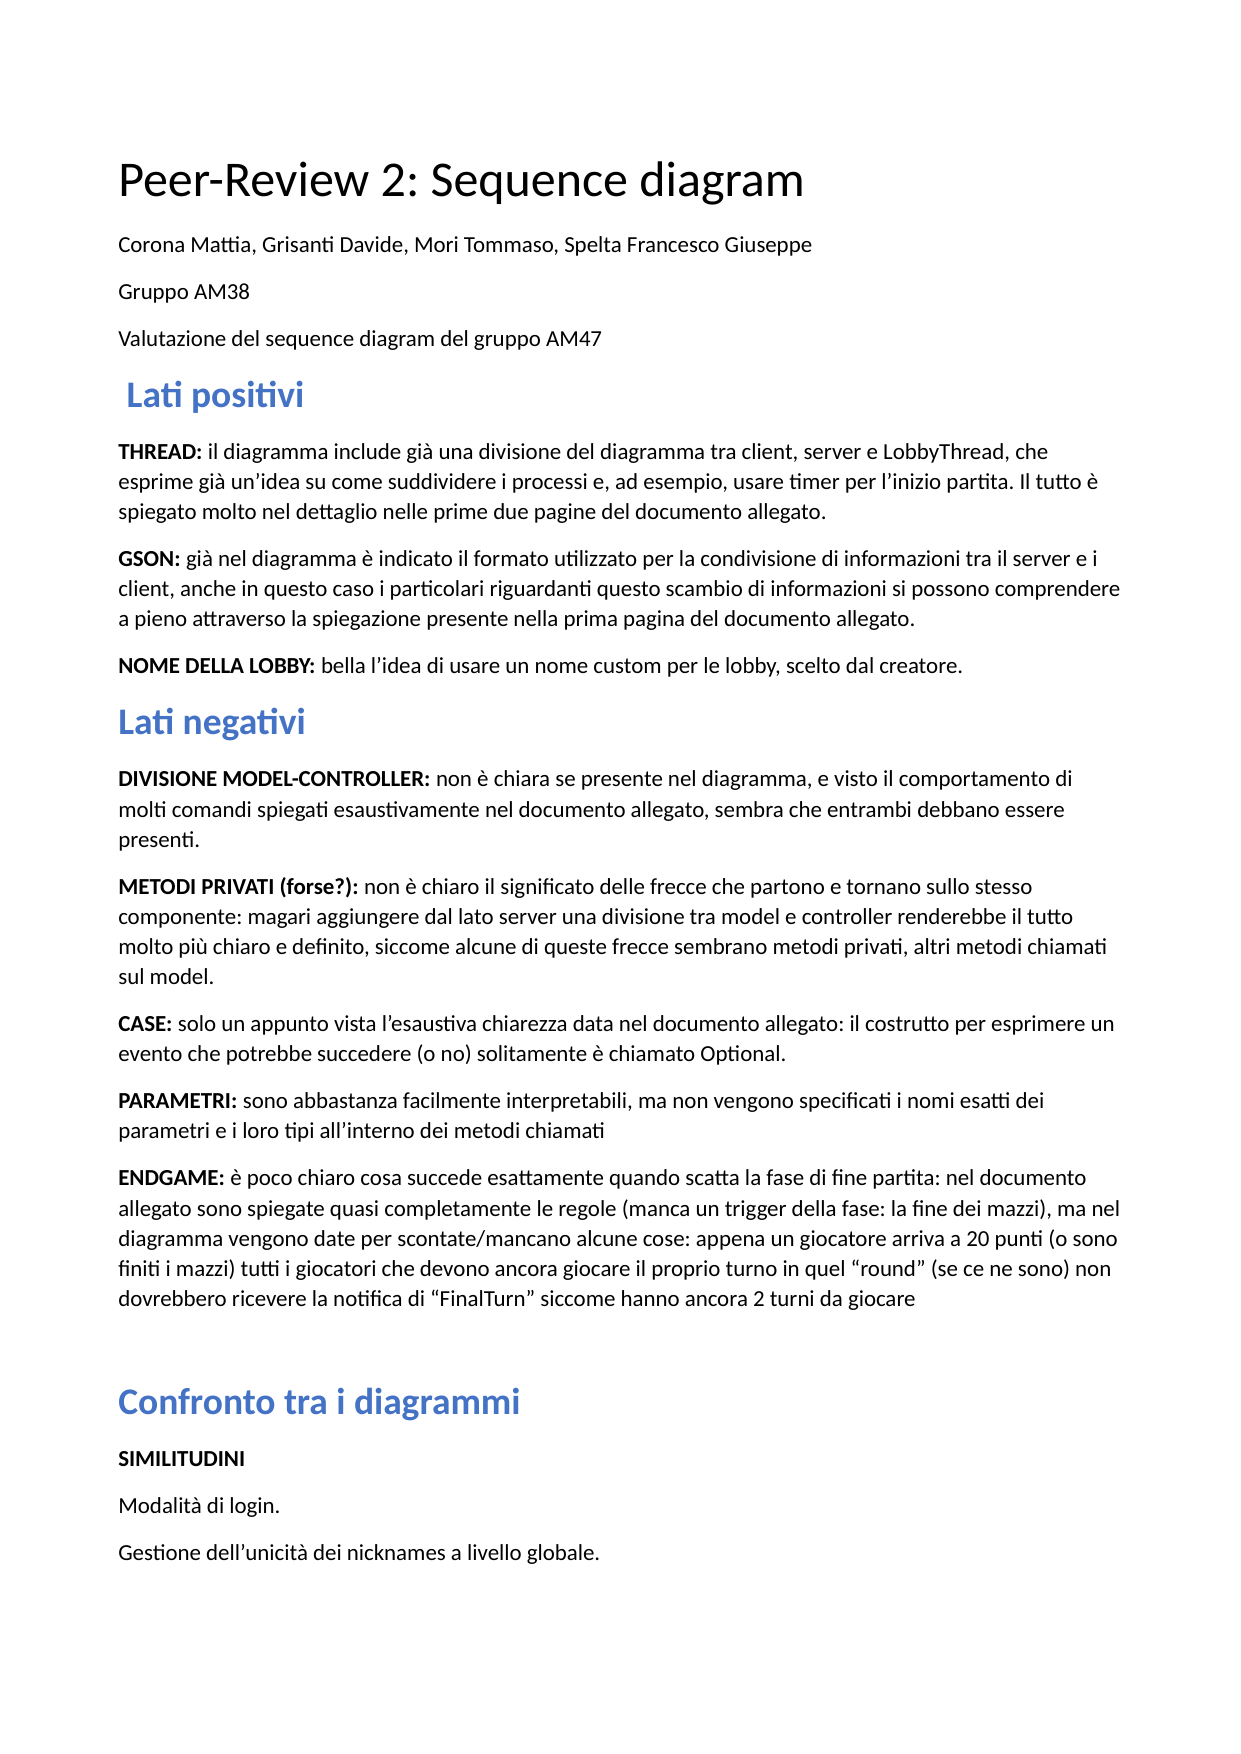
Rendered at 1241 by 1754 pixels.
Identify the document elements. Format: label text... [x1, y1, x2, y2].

text GSON: già nel diagramma è indicato il formato utilizzato per la condivisione di informazioni tra il server e i client, anche in questo caso i particolari riguardanti questo scambio di informazioni si possono comprendere a pieno attraverso la spiegazione presente nella prima pagina del documento allegato. [118, 544, 1122, 633]
text DIVISIONE MODEL-CONTROLLER: non è chiara se presente nel diagramma, e visto il comportamento di molti comandi spiegati esaustivamente nel documento allegato, sembra che entrambi debbano essere presenti. [118, 764, 1122, 853]
text Confronto tra i diagrammi [118, 1378, 1122, 1424]
text NOME DELLA LOBBY: bella l’idea di usare un nome custom per le lobby, scelto dal creatore. [118, 651, 1122, 679]
text Corona Mattia, Grisanti Davide, Mori Tommaso, Spelta Francesco Giuseppe [118, 230, 1122, 258]
text METODI PRIVATI (forse?): non è chiaro il significato delle frecce che partono e tornano sullo stesso componente: magari aggiungere dal lato server una divisione tra model e controller renderebbe il tutto molto più chiaro e definito, siccome alcune di queste frecce sembrano metodi privati, altri metodi chiamati sul model. [118, 872, 1122, 990]
text THREAD: il diagramma include già una divisione del diagramma tra client, server e LobbyThread, che esprime già un’idea su come suddividere i processi e, ad esempio, usare timer per l’inizio partita. Il tutto è spiegato molto nel dettaglio nelle prime due pagine del documento allegato. [118, 437, 1122, 525]
text ENDGAME: è poco chiaro cosa succede esattamente quando scatta la fase di fine partita: nel documento allegato sono spiegate quasi completamente le regole (manca un trigger della fase: la fine dei mazzi), ma nel diagramma vengono date per scontate/mancano alcune cose: appena un giocatore arriva a 20 punti (o sono finiti i mazzi) tutti i giocatori che devono ancora giocare il proprio turno in quel “round” (se ce ne sono) non dovrebbero ricevere la notifica di “FinalTurn” siccome hanno ancora 2 turni da giocare [118, 1163, 1122, 1312]
text Lati positivi [118, 371, 1122, 417]
text Peer-Review 2: Sequence diagram [118, 148, 1122, 209]
text CASE: solo un appunto vista l’esaustiva chiarezza data nel documento allegato: il costrutto per esprimere un evento che potrebbe succedere (o no) solitamente è chiamato Optional. [118, 1009, 1122, 1067]
text Valutazione del sequence diagram del gruppo AM47 [118, 324, 1122, 352]
text Gestione dell’unicità dei nicknames a livello globale. [118, 1538, 1122, 1566]
text Lati negativi [118, 698, 1122, 744]
text PARAMETRI: sono abbastanza facilmente interpretabili, ma non vengono specificati i nomi esatti dei parametri e i loro tipi all’interno dei metodi chiamati [118, 1086, 1122, 1144]
text Modalità di login. [118, 1491, 1122, 1519]
text Gruppo AM38 [118, 277, 1122, 305]
text SIMILITUDINI [118, 1444, 1122, 1472]
